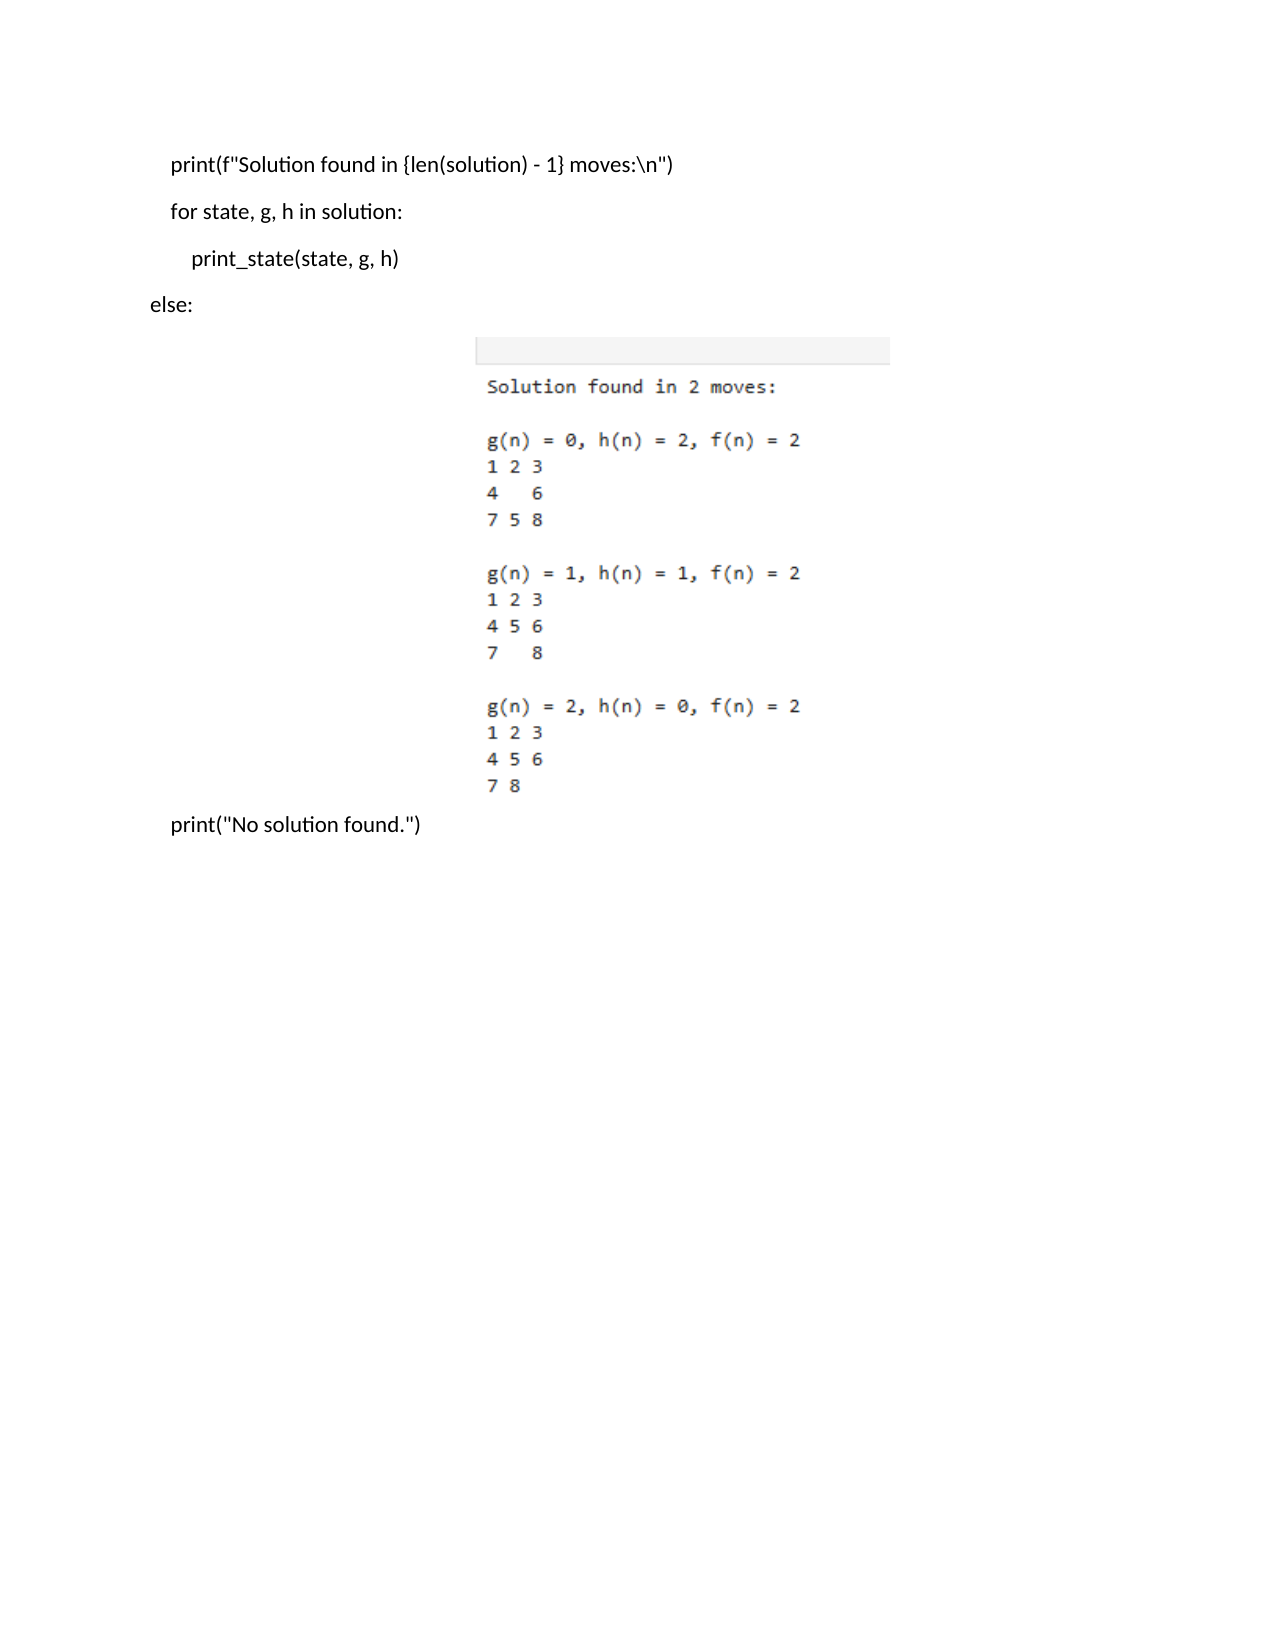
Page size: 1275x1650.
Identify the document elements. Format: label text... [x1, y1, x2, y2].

text else: [150, 291, 1125, 319]
text print(f"Solution found in {len(solution) - 1} moves:\n") [150, 150, 1125, 178]
text print_state(state, g, h) [150, 244, 1125, 272]
text for state, g, h in solution: [150, 197, 1125, 225]
picture [421, 337, 891, 833]
